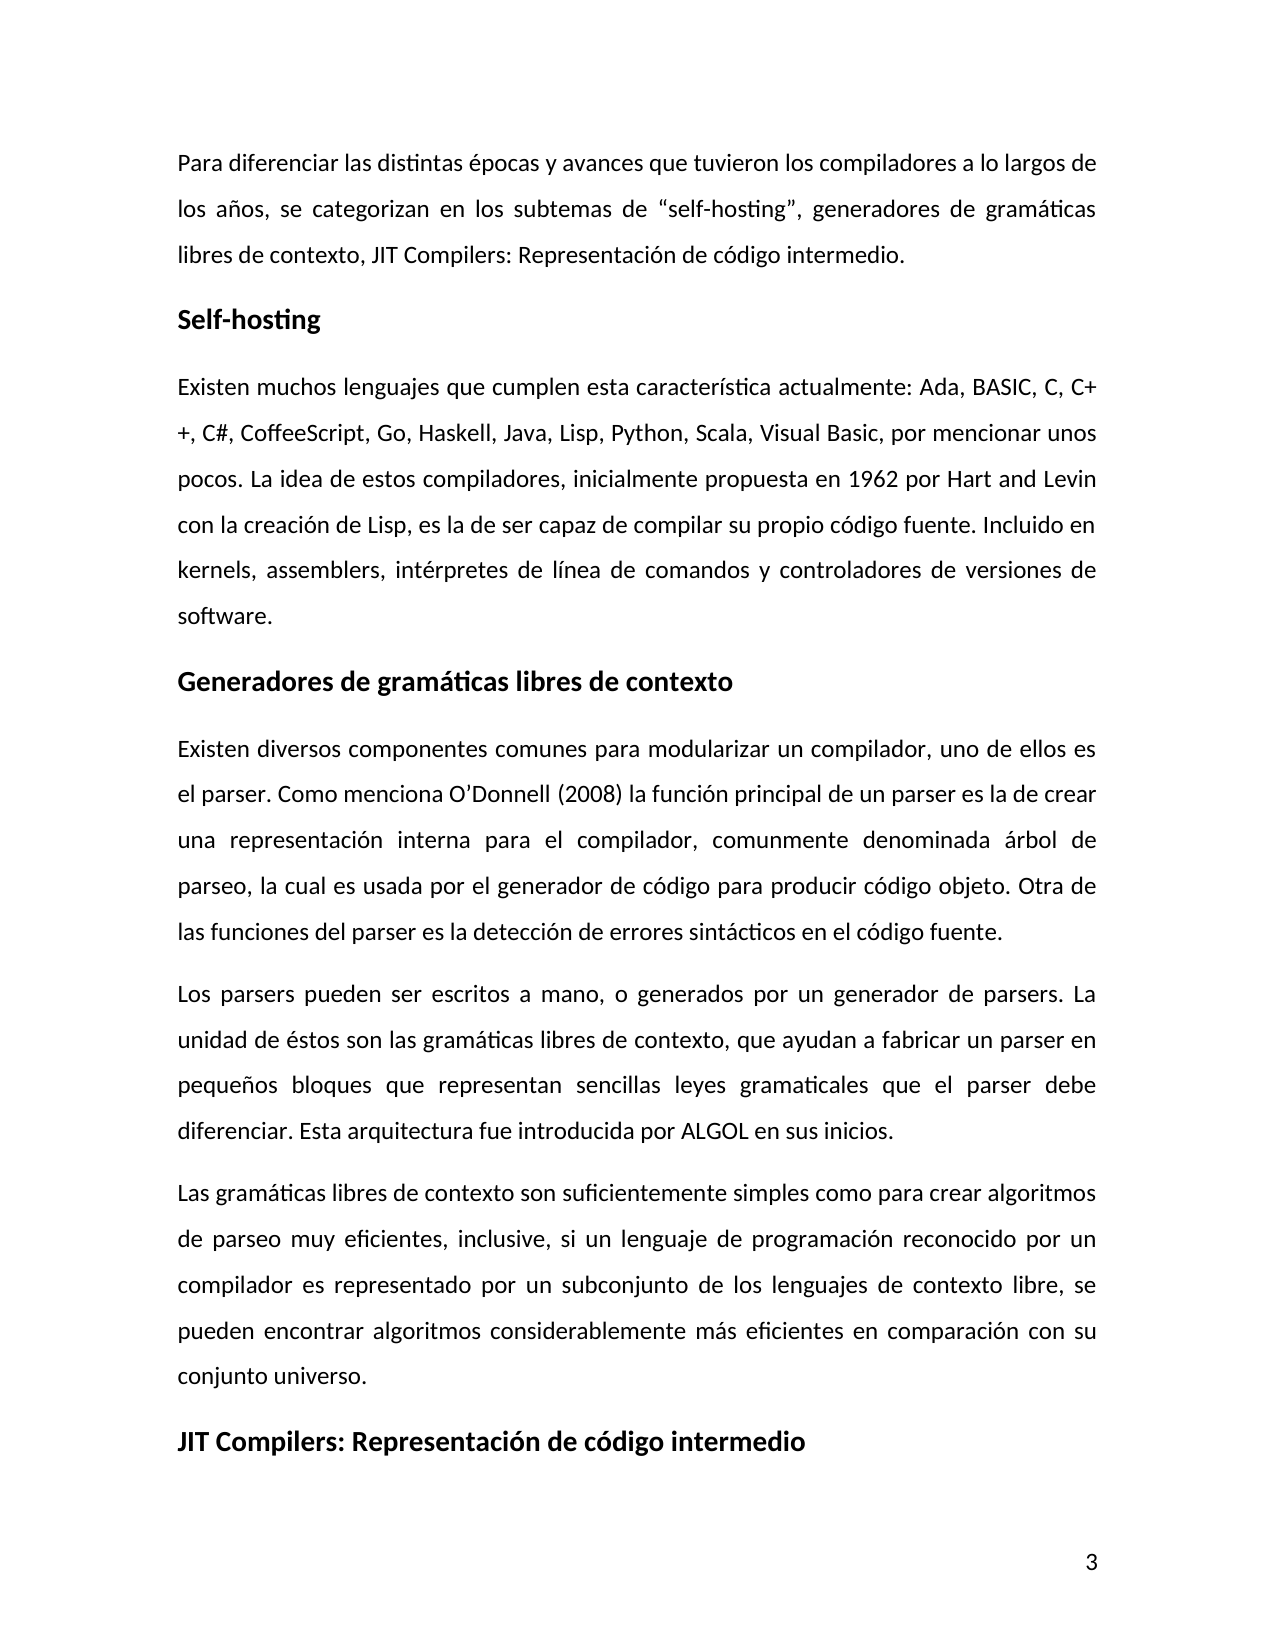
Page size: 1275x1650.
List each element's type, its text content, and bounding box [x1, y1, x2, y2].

text JIT Compilers: Representación de código intermedio [177, 1423, 1098, 1458]
text Existen muchos lenguajes que cumplen esta característica actualmente: Ada, BASIC, C, C++, C#, CoffeeScript, Go, Haskell, Java, Lisp, Python, Scala, Visual Basic, por mencionar unos pocos. La idea de estos compiladores, inicialmente propuesta en 1962 por Hart and Levin con la creación de Lisp, es la de ser capaz de compilar su propio código fuente. Incluido en kernels, assemblers, intérpretes de línea de comandos y controladores de versiones de software. [177, 372, 1098, 631]
text Las gramáticas libres de contexto son suficientemente simples como para crear algoritmos de parseo muy eficientes, inclusive, si un lenguaje de programación reconocido por un compilador es representado por un subconjunto de los lenguajes de contexto libre, se pueden encontrar algoritmos considerablemente más eficientes en comparación con su conjunto universo. [177, 1178, 1098, 1391]
text Self-hosting [177, 301, 1098, 337]
text Existen diversos componentes comunes para modularizar un compilador, uno de ellos es el parser. Como menciona O’Donnell la función principal de un parser es la de crear una representación interna para el compilador, comunmente denominada árbol de parseo, la cual es usada por el generador de código para producir código objeto. Otra de las funciones del parser es la detección de errores sintácticos en el código fuente. [177, 733, 1098, 946]
text Para diferenciar las distintas épocas y avances que tuvieron los compiladores a lo largos de los años, se categorizan en los subtemas de “self-hosting”, generadores de gramáticas libres de contexto, JIT Compilers: Representación de código intermedio. [177, 148, 1098, 269]
text Generadores de gramáticas libres de contexto [177, 663, 1098, 698]
text Los parsers pueden ser escritos a mano, o generados por un generador de parsers. La unidad de éstos son las gramáticas libres de contexto, que ayudan a fabricar un parser en pequeños bloques que representan sencillas leyes gramaticales que el parser debe diferenciar. Esta arquitectura fue introducida por ALGOL en sus inicios. [177, 978, 1098, 1146]
